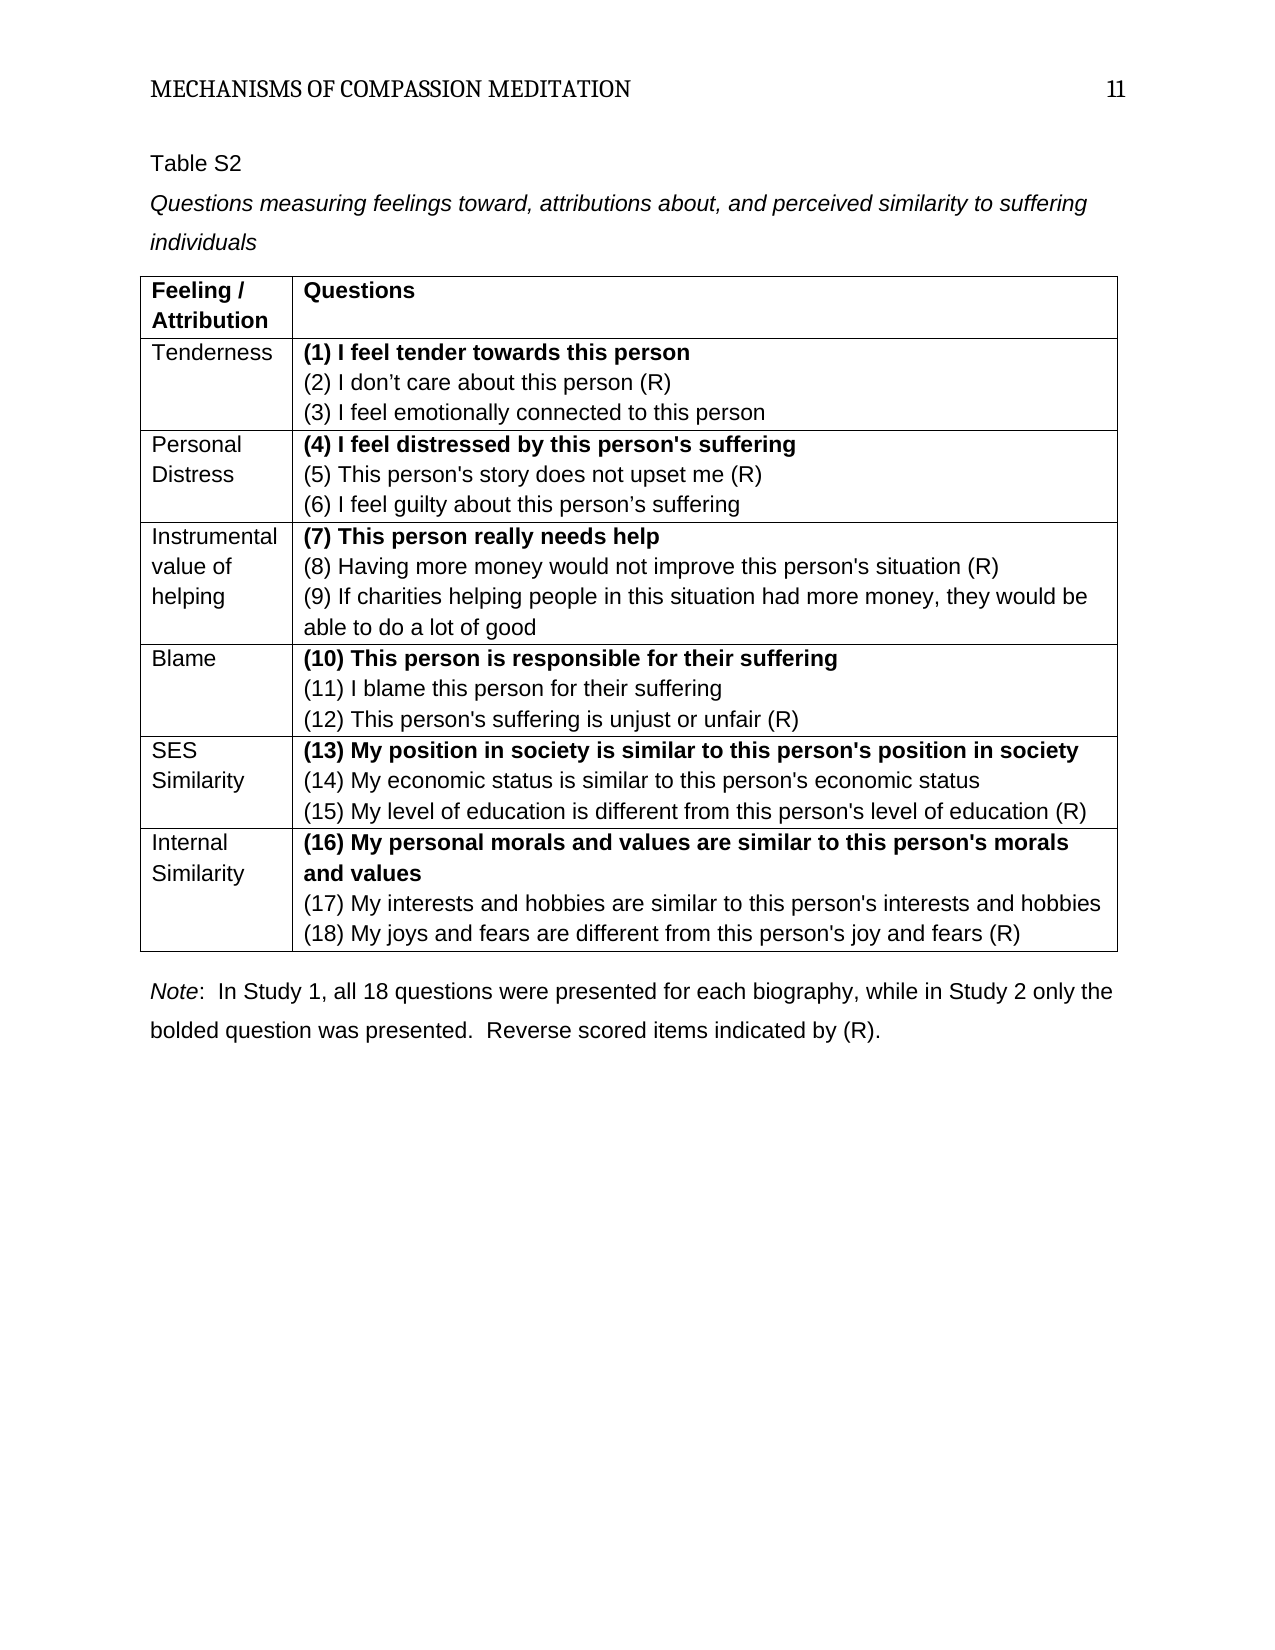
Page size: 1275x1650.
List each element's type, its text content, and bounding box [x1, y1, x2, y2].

table_cell Personal Distress [141, 431, 292, 522]
table_cell (4) I feel distressed by this person's suffering (5) This person's story does not upset me (R) (6) I feel guilty about this person’s suffering [293, 431, 1117, 522]
table_cell Instrumental value of helping [141, 523, 292, 644]
text Questions measuring feelings toward, attributions about, and perceived similarity to suffering individuals [150, 189, 1125, 255]
table_cell Tenderness [141, 339, 292, 430]
table_cell (10) This person is responsible for their suffering (11) I blame this person for their suffering (12) This person's suffering is unjust or unfair (R) [293, 645, 1117, 736]
table_cell Internal Similarity [141, 829, 292, 951]
text Table S2 [150, 150, 1125, 176]
table_header Questions [293, 277, 1117, 338]
table_header Feeling / Attribution [141, 277, 292, 338]
table_cell SES Similarity [141, 737, 292, 828]
table_cell (16) My personal morals and values are similar to this person's morals and values (17) My interests and hobbies are similar to this person's interests and hobbies (18) My joys and fears are different from this person's joy and fears (R) [293, 829, 1117, 951]
text Note: In Study 1, all 18 questions were presented for each biography, while in Study 2 only the bolded question was presented. Reverse scored items indicated by (R). [150, 268, 1125, 1044]
table_cell (13) My position in society is similar to this person's position in society (14) My economic status is similar to this person's economic status (15) My level of education is different from this person's level of education (R) [293, 737, 1117, 828]
table_cell (7) This person really needs help (8) Having more money would not improve this person's situation (R) (9) If charities helping people in this situation had more money, they would be able to do a lot of good [293, 523, 1117, 644]
table_cell (1) I feel tender towards this person (2) I don’t care about this person (R) (3) I feel emotionally connected to this person [293, 339, 1117, 430]
table_cell Blame [141, 645, 292, 736]
